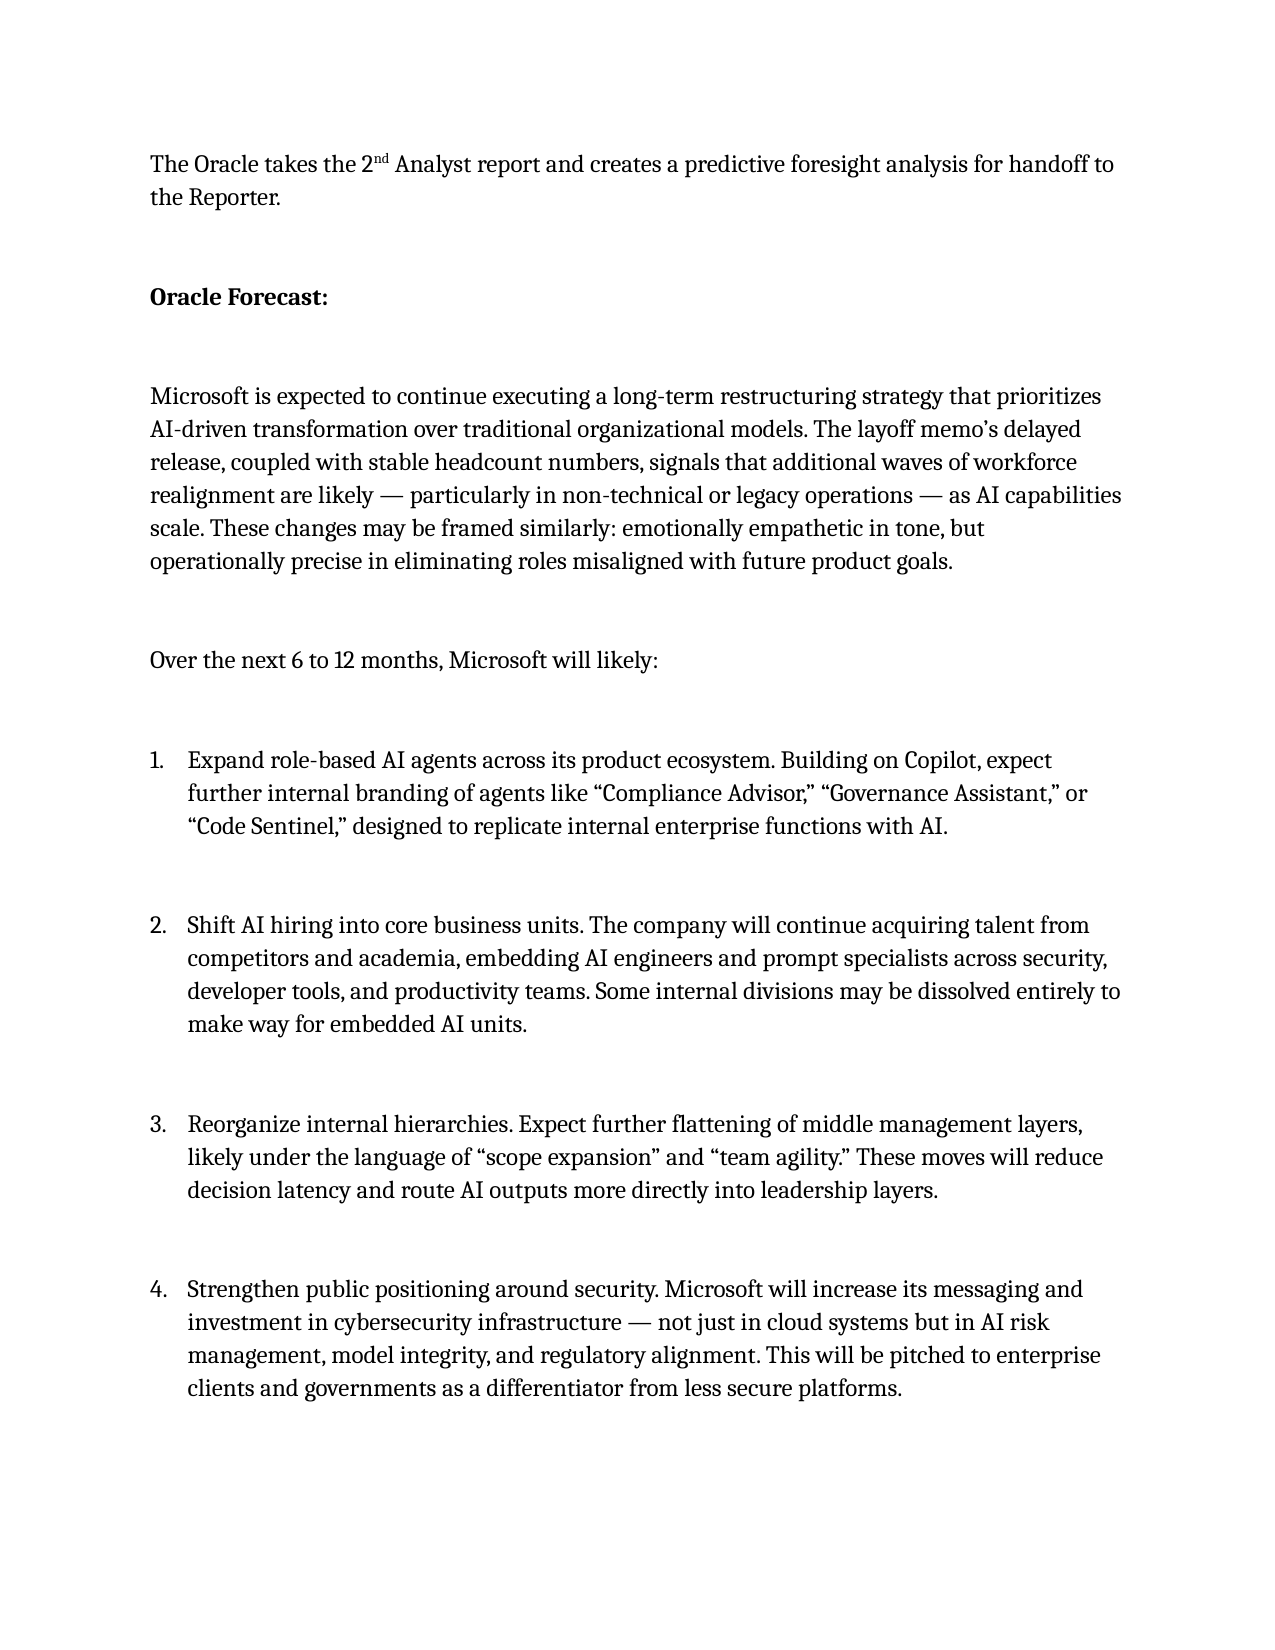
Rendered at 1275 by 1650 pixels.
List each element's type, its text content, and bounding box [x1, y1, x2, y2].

text Over the next 6 to 12 months, Microsoft will likely: [150, 646, 1125, 675]
list Reorganize internal hierarchies. Expect further flattening of middle management layers, likely under the language of “scope expansion” and “team agility.” These moves will reduce decision latency and route AI outputs more directly into leadership layers. [150, 1109, 1125, 1204]
list Shift AI hiring into core business units. The company will continue acquiring talent from competitors and academia, embedding AI engineers and prompt specialists across security, developer tools, and productivity teams. Some internal divisions may be dissolved entirely to make way for embedded AI units. [150, 911, 1125, 1039]
text Oracle Forecast: [150, 282, 1125, 311]
text The Oracle takes the 2nd Analyst report and creates a predictive foresight analysis for handoff to the Reporter. [150, 150, 1125, 212]
list Expand role-based AI agents across its product ecosystem. Building on Copilot, expect further internal branding of agents like “Compliance Advisor,” “Governance Assistant,” or “Code Sentinel,” designed to replicate internal enterprise functions with AI. [150, 746, 1125, 840]
text Microsoft is expected to continue executing a long-term restructuring strategy that prioritizes AI-driven transformation over traditional organizational models. The layoff memo’s delayed release, coupled with stable headcount numbers, signals that additional waves of workforce realignment are likely — particularly in non-technical or legacy operations — as AI capabilities scale. These changes may be framed similarly: emotionally empathetic in tone, but operationally precise in eliminating roles misaligned with future product goals. [150, 382, 1125, 576]
list Strengthen public positioning around security. Microsoft will increase its messaging and investment in cybersecurity infrastructure — not just in cloud systems but in AI risk management, model integrity, and regulatory alignment. This will be pitched to enterprise clients and governments as a differentiator from less secure platforms. [150, 1275, 1125, 1403]
